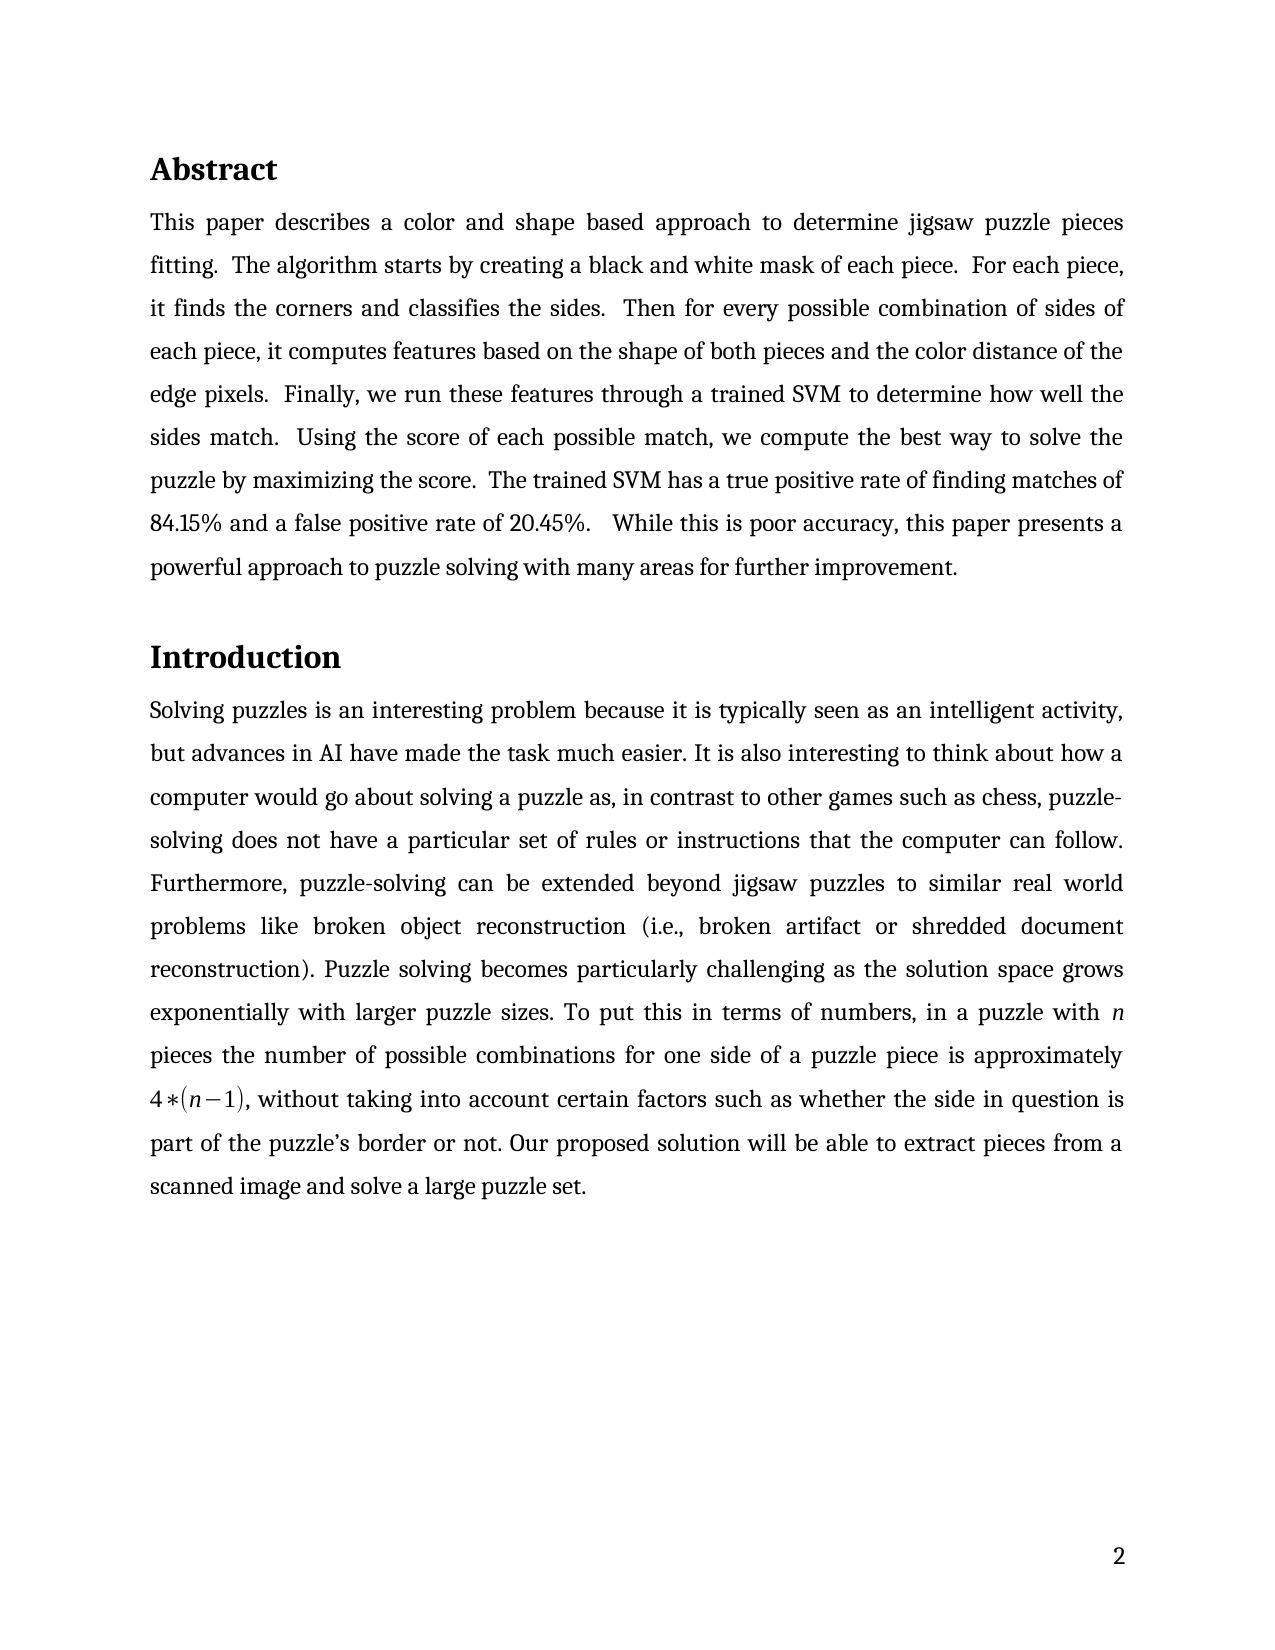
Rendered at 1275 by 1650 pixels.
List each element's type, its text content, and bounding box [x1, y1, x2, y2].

subtitle Introduction [150, 639, 1125, 677]
subtitle Abstract [150, 150, 1125, 188]
text Solving puzzles is an interesting problem because it is typically seen as an intelligent activity, but advances in AI have made the task much easier. It is also interesting to think about how a computer would go about solving a puzzle as, in contrast to other games such as chess, puzzle-solving does not have a particular set of rules or instructions that the computer can follow. Furthermore, puzzle-solving can be extended beyond jigsaw puzzles to similar real world problems like broken object reconstruction (i.e., broken artifact or shredded document reconstruction). Puzzle solving becomes particularly challenging as the solution space grows exponentially with larger puzzle sizes. To put this in terms of numbers, in a puzzle with pieces the number of possible combinations for one side of a puzzle piece is approximately , without taking into account certain factors such as whether the side in question is part of the puzzle’s border or not. Our proposed solution will be able to extract pieces from a scanned image and solve a large puzzle set. [150, 696, 1125, 1201]
text This paper describes a color and shape based approach to determine jigsaw puzzle pieces fitting. The algorithm starts by creating a black and white mask of each piece. For each piece, it finds the corners and classifies the sides. Then for every possible combination of sides of each piece, it computes features based on the shape of both pieces and the color distance of the edge pixels. Finally, we run these features through a trained SVM to determine how well the sides match. Using the score of each possible match, we compute the best way to solve the puzzle by maximizing the score. The trained SVM has a true positive rate of finding matches of 84.15% and a false positive rate of 20.45%. While this is poor accuracy, this paper presents a powerful approach to puzzle solving with many areas for further improvement. [150, 207, 1125, 581]
